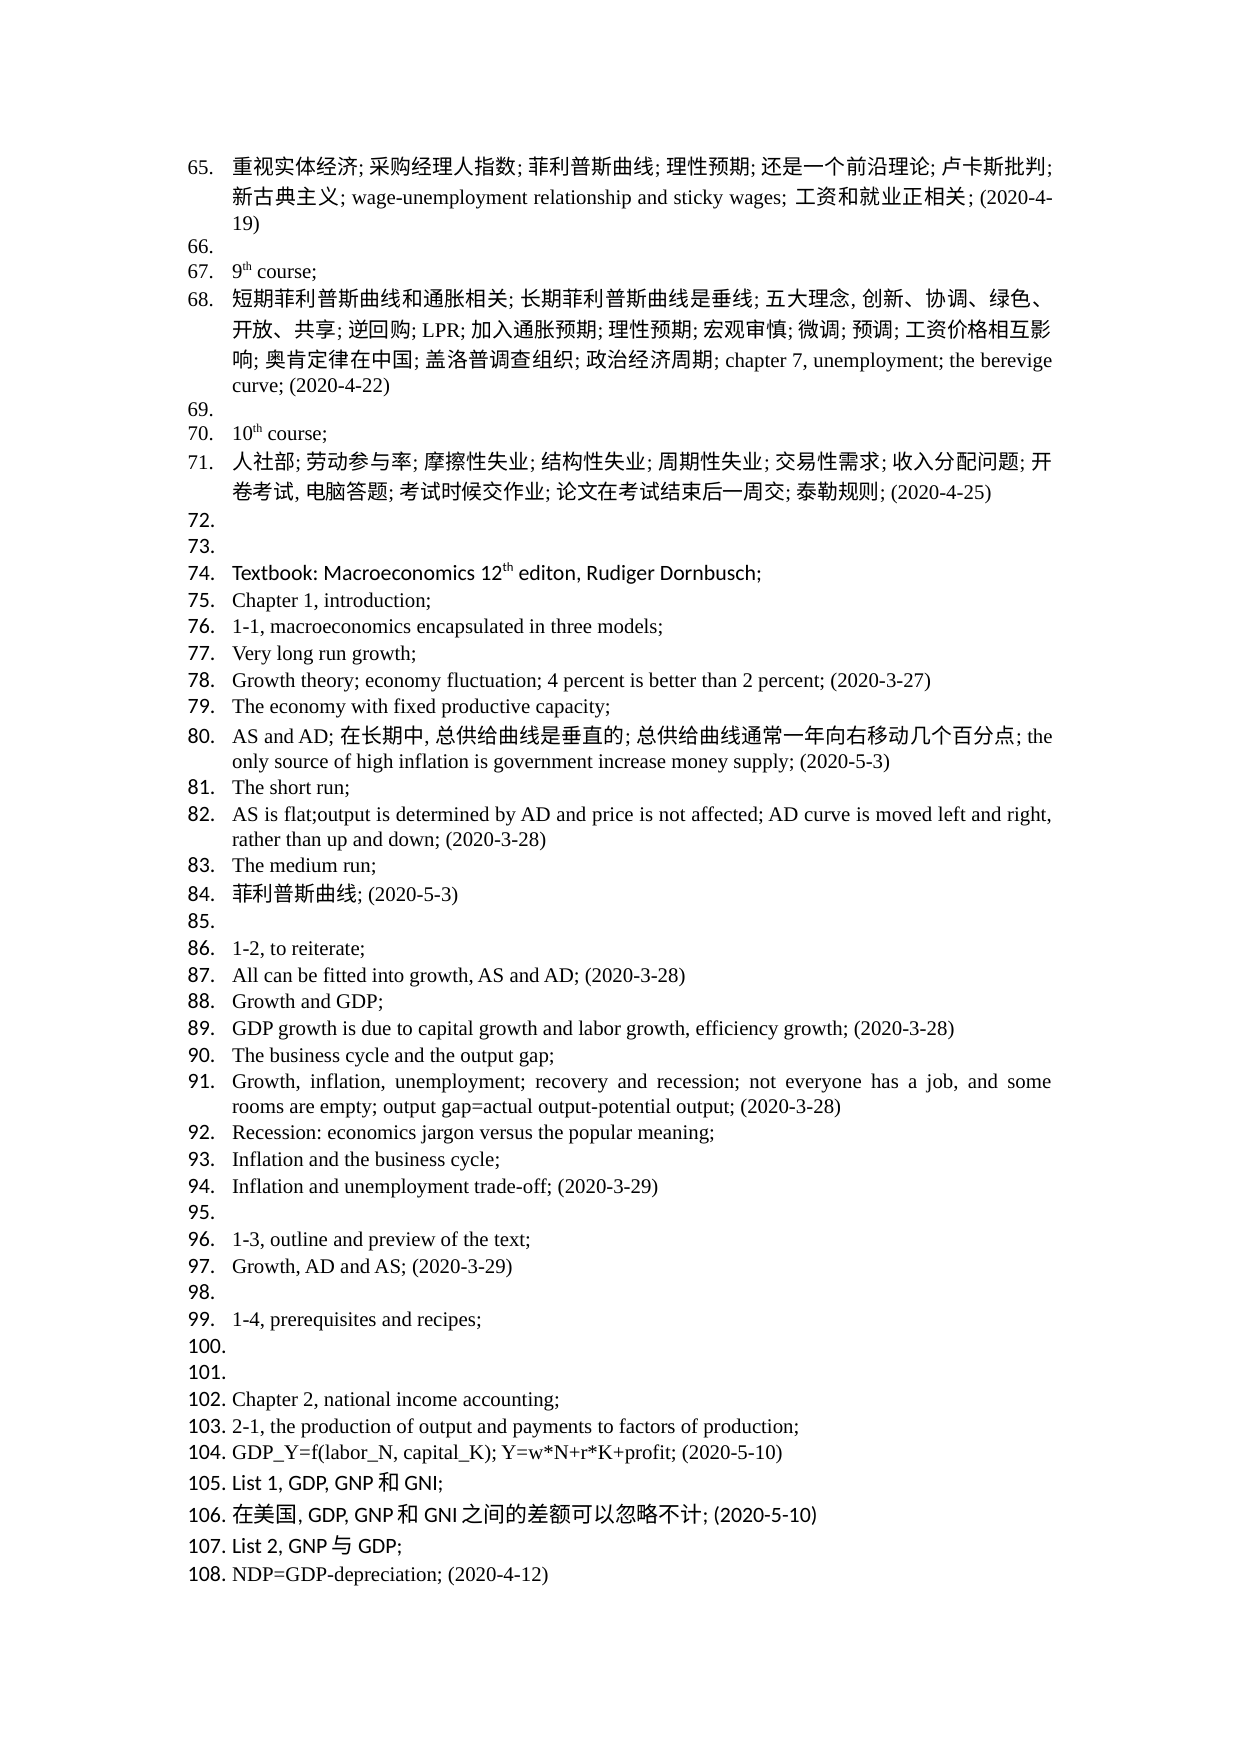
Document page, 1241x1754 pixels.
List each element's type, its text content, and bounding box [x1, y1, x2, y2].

list 在美国, GDP, GNP和GNI之间的差额可以忽略不计; (2020-5-10) [187, 1497, 1053, 1528]
list NDP=GDP-depreciation; (2020-4-12) [187, 1560, 1053, 1587]
list Chapter 1, introduction; [187, 586, 1053, 612]
list Very long run growth; [187, 639, 1053, 666]
list AS and AD; 在长期中, 总供给曲线是垂直的; 总供给曲线通常一年向右移动几个百分点; the only source of high inflation is government increase money supply; (2020-5-3) [187, 719, 1053, 773]
list Growth and GDP; [187, 988, 1053, 1014]
list Textbook: Macroeconomics 12th editon, Rudiger Dornbusch; [187, 559, 1053, 586]
list 2-1, the production of output and payments to factors of production; [187, 1412, 1053, 1438]
list The medium run; [187, 851, 1053, 877]
list GDP_Y=f(labor_N, capital_K); Y=w*N+r*K+profit; (2020-5-10) [187, 1438, 1053, 1465]
list Growth, inflation, unemployment; recovery and recession; not everyone has a job, and some rooms are empty; output gap=actual output-potential output; (2020-3-28) [187, 1068, 1053, 1118]
list List 1, GDP, GNP和GNI; [187, 1465, 1053, 1497]
list 短期菲利普斯曲线和通胀相关; 长期菲利普斯曲线是垂线; 五大理念, 创新、协调、绿色、开放、共享; 逆回购; LPR; 加入通胀预期; 理性预期; 宏观审慎; 微调; 预调; 工资价格相互影响; 奥肯定律在中国; 盖洛普调查组织; 政治经济周期; chapter 7, unemployment; the berevige curve; (2020-4-22) [187, 283, 1053, 397]
list Growth, AD and AS; (2020-3-29) [187, 1252, 1053, 1278]
list AS is flat;output is determined by AD and price is not affected; AD curve is moved left and right, rather than up and down; (2020-3-28) [187, 800, 1053, 851]
list Inflation and unemployment trade-off; (2020-3-29) [187, 1172, 1053, 1198]
list All can be fitted into growth, AS and AD; (2020-3-28) [187, 961, 1053, 988]
list Inflation and the business cycle; [187, 1145, 1053, 1172]
list GDP growth is due to capital growth and labor growth, efficiency growth; (2020-3-28) [187, 1014, 1053, 1041]
list Chapter 2, national income accounting; [187, 1385, 1053, 1412]
list 1-1, macroeconomics encapsulated in three models; [187, 612, 1053, 639]
list The short run; [187, 773, 1053, 800]
list 10th course; [187, 421, 1053, 445]
list 1-4, prerequisites and recipes; [187, 1305, 1053, 1332]
list 菲利普斯曲线; (2020-5-3) [187, 877, 1053, 908]
list Growth theory; economy fluctuation; 4 percent is better than 2 percent; (2020-3-27) [187, 666, 1053, 692]
list 人社部; 劳动参与率; 摩擦性失业; 结构性失业; 周期性失业; 交易性需求; 收入分配问题; 开卷考试, 电脑答题; 考试时候交作业; 论文在考试结束后一周交; 泰勒规则; (2020-4-25) [187, 445, 1053, 506]
list 9th course; [187, 258, 1053, 283]
list 1-2, to reiterate; [187, 934, 1053, 961]
list List 2, GNP与GDP; [187, 1528, 1053, 1560]
list 重视实体经济; 采购经理人指数; 菲利普斯曲线; 理性预期; 还是一个前沿理论; 卢卡斯批判; 新古典主义; wage-unemployment relationship and sticky wages; 工资和就业正相关; (2020-4-19) [187, 150, 1053, 234]
list The economy with fixed productive capacity; [187, 692, 1053, 719]
list 1-3, outline and preview of the text; [187, 1225, 1053, 1252]
list The business cycle and the output gap; [187, 1041, 1053, 1068]
list Recession: economics jargon versus the popular meaning; [187, 1118, 1053, 1145]
